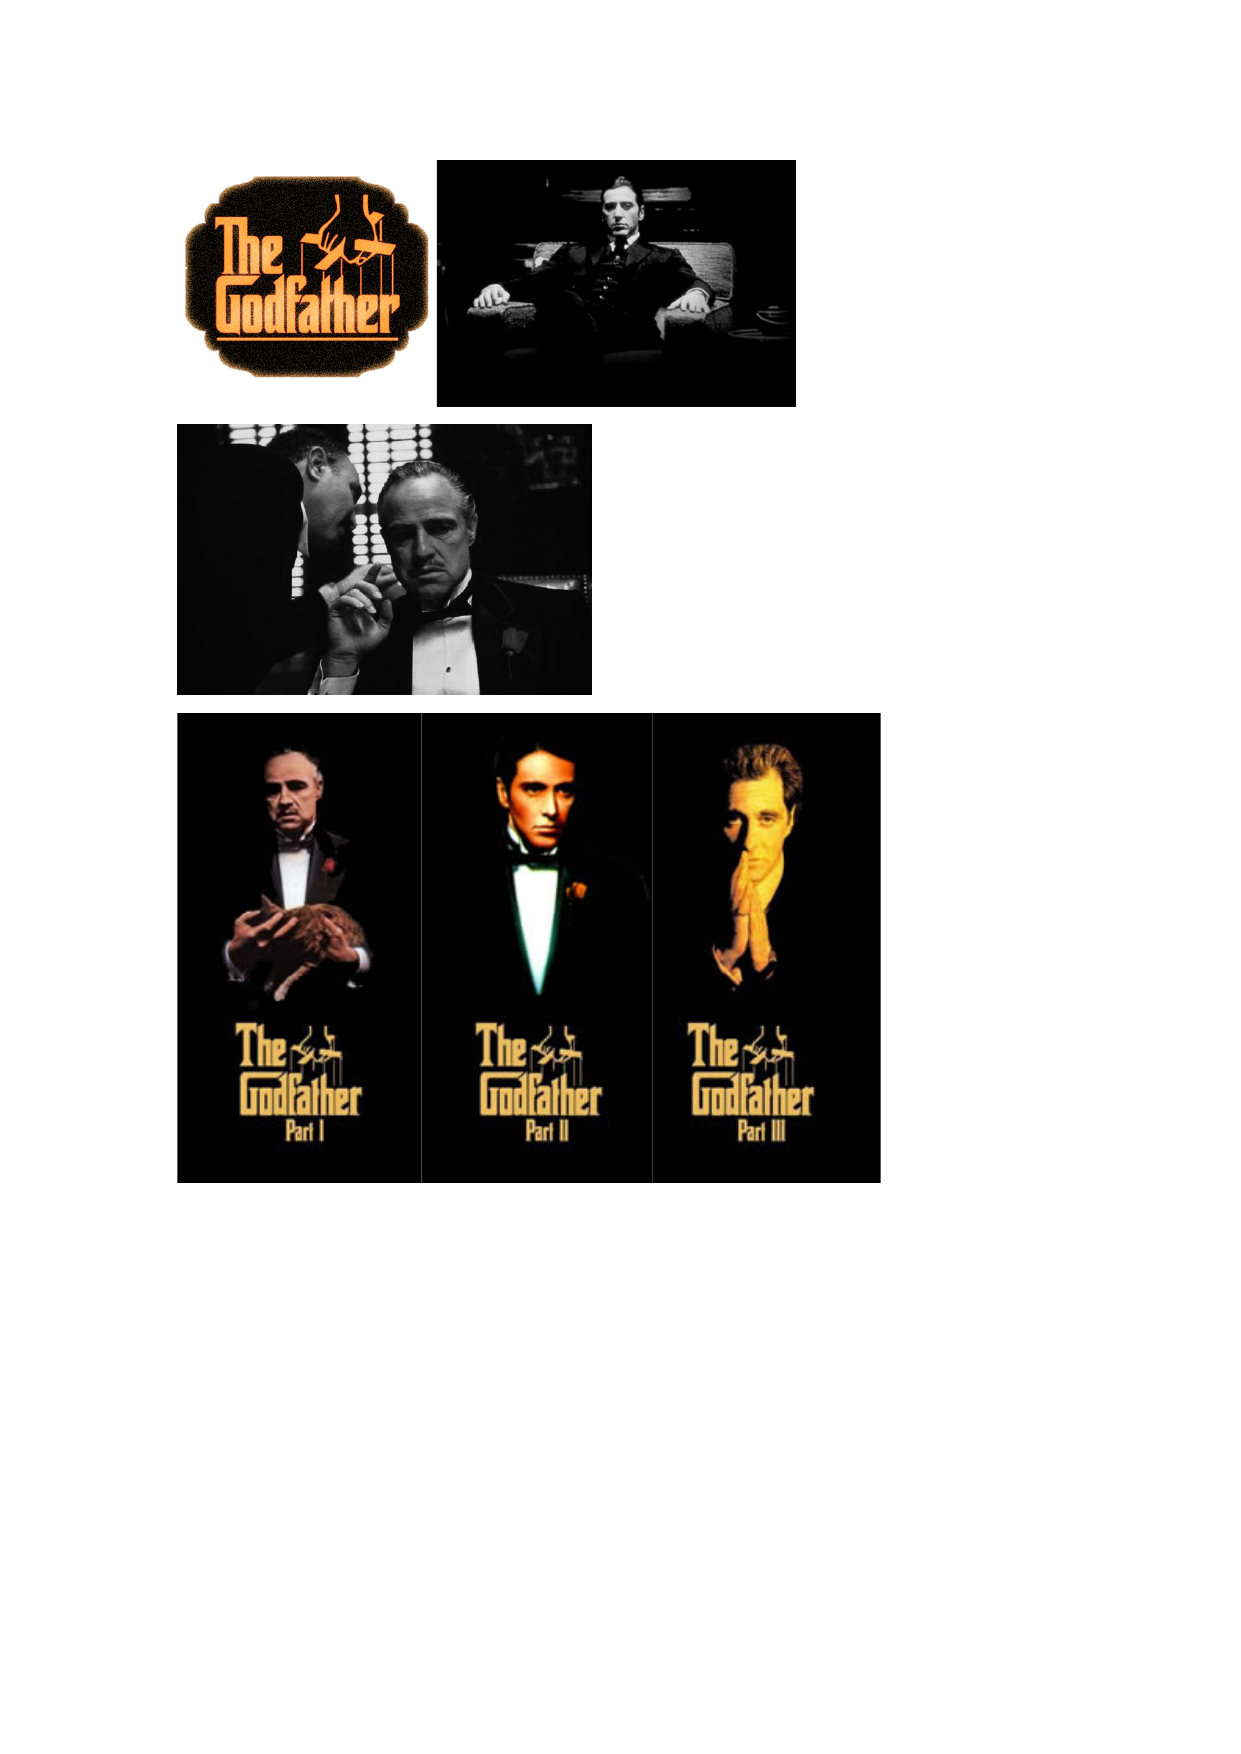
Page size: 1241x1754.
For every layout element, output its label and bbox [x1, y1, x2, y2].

picture [177, 147, 796, 407]
picture [177, 713, 881, 1183]
